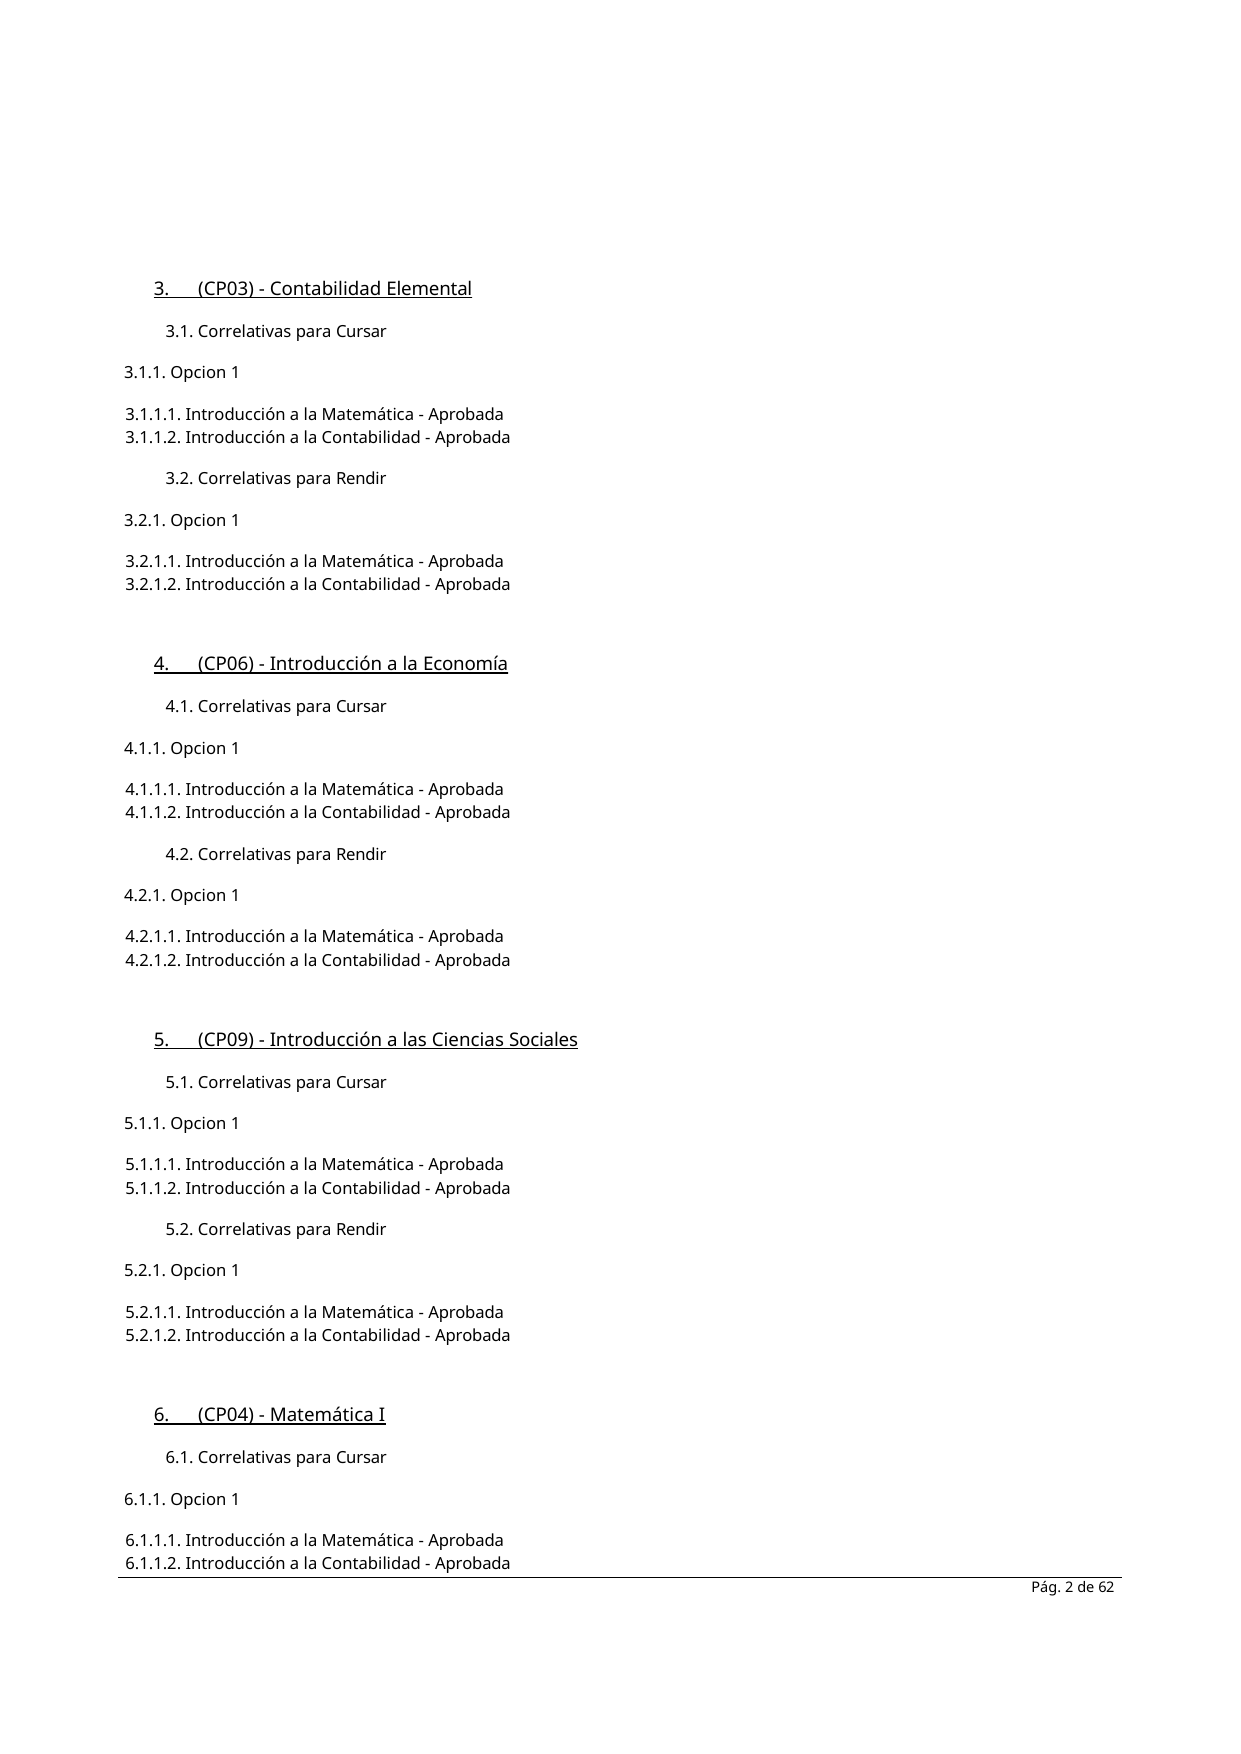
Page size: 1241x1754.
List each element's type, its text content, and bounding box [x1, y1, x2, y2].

list Introducción a la Contabilidad - Aprobada [125, 948, 1063, 971]
list Opcion 1 [124, 1259, 1063, 1282]
list Introducción a la Matemática - Aprobada [125, 778, 1063, 800]
list Opcion 1 [124, 1112, 1063, 1134]
list Introducción a la Contabilidad - Aprobada [125, 573, 1063, 596]
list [125, 426, 1063, 448]
list Introducción a la Contabilidad - Aprobada [125, 1177, 1063, 1199]
list Introducción a la Matemática - Aprobada [125, 549, 1063, 572]
list Introducción a la Contabilidad - Aprobada [125, 1324, 1063, 1347]
list Introducción a la Matemática - Aprobada [125, 402, 1063, 425]
list Opcion 1 [124, 1487, 1063, 1510]
list Correlativas para Cursar [165, 695, 1063, 718]
list Introducción a la Matemática - Aprobada [125, 1528, 1063, 1551]
list Correlativas para Rendir [165, 842, 1063, 865]
list Correlativas para Rendir [165, 467, 1063, 490]
list Introducción a la Matemática - Aprobada [125, 1300, 1063, 1323]
list Correlativas para Rendir [165, 1218, 1063, 1241]
list Opcion 1 [124, 884, 1063, 906]
list Introducción a la Contabilidad - Aprobada [125, 801, 1063, 824]
list Introducción a la Matemática - Aprobada [125, 1153, 1063, 1176]
list Opcion 1 [124, 508, 1063, 531]
subtitle ​(CP03) - Contabilidad Elemental [153, 275, 1063, 301]
subtitle ​(CP09) - Introducción a las Ciencias Sociales [153, 1026, 1063, 1052]
list Correlativas para Cursar [165, 1071, 1063, 1093]
subtitle ​(CP04) - Matemática I [153, 1402, 1063, 1427]
list Opcion 1 [124, 361, 1063, 384]
list Correlativas para Cursar [165, 320, 1063, 342]
list Introducción a la Matemática - Aprobada [125, 925, 1063, 948]
list Introducción a la Contabilidad - Aprobada [125, 1552, 1063, 1575]
subtitle ​(CP06) - Introducción a la Economía [153, 651, 1063, 676]
list Correlativas para Cursar [165, 1446, 1063, 1469]
list Opcion 1 [124, 736, 1063, 759]
